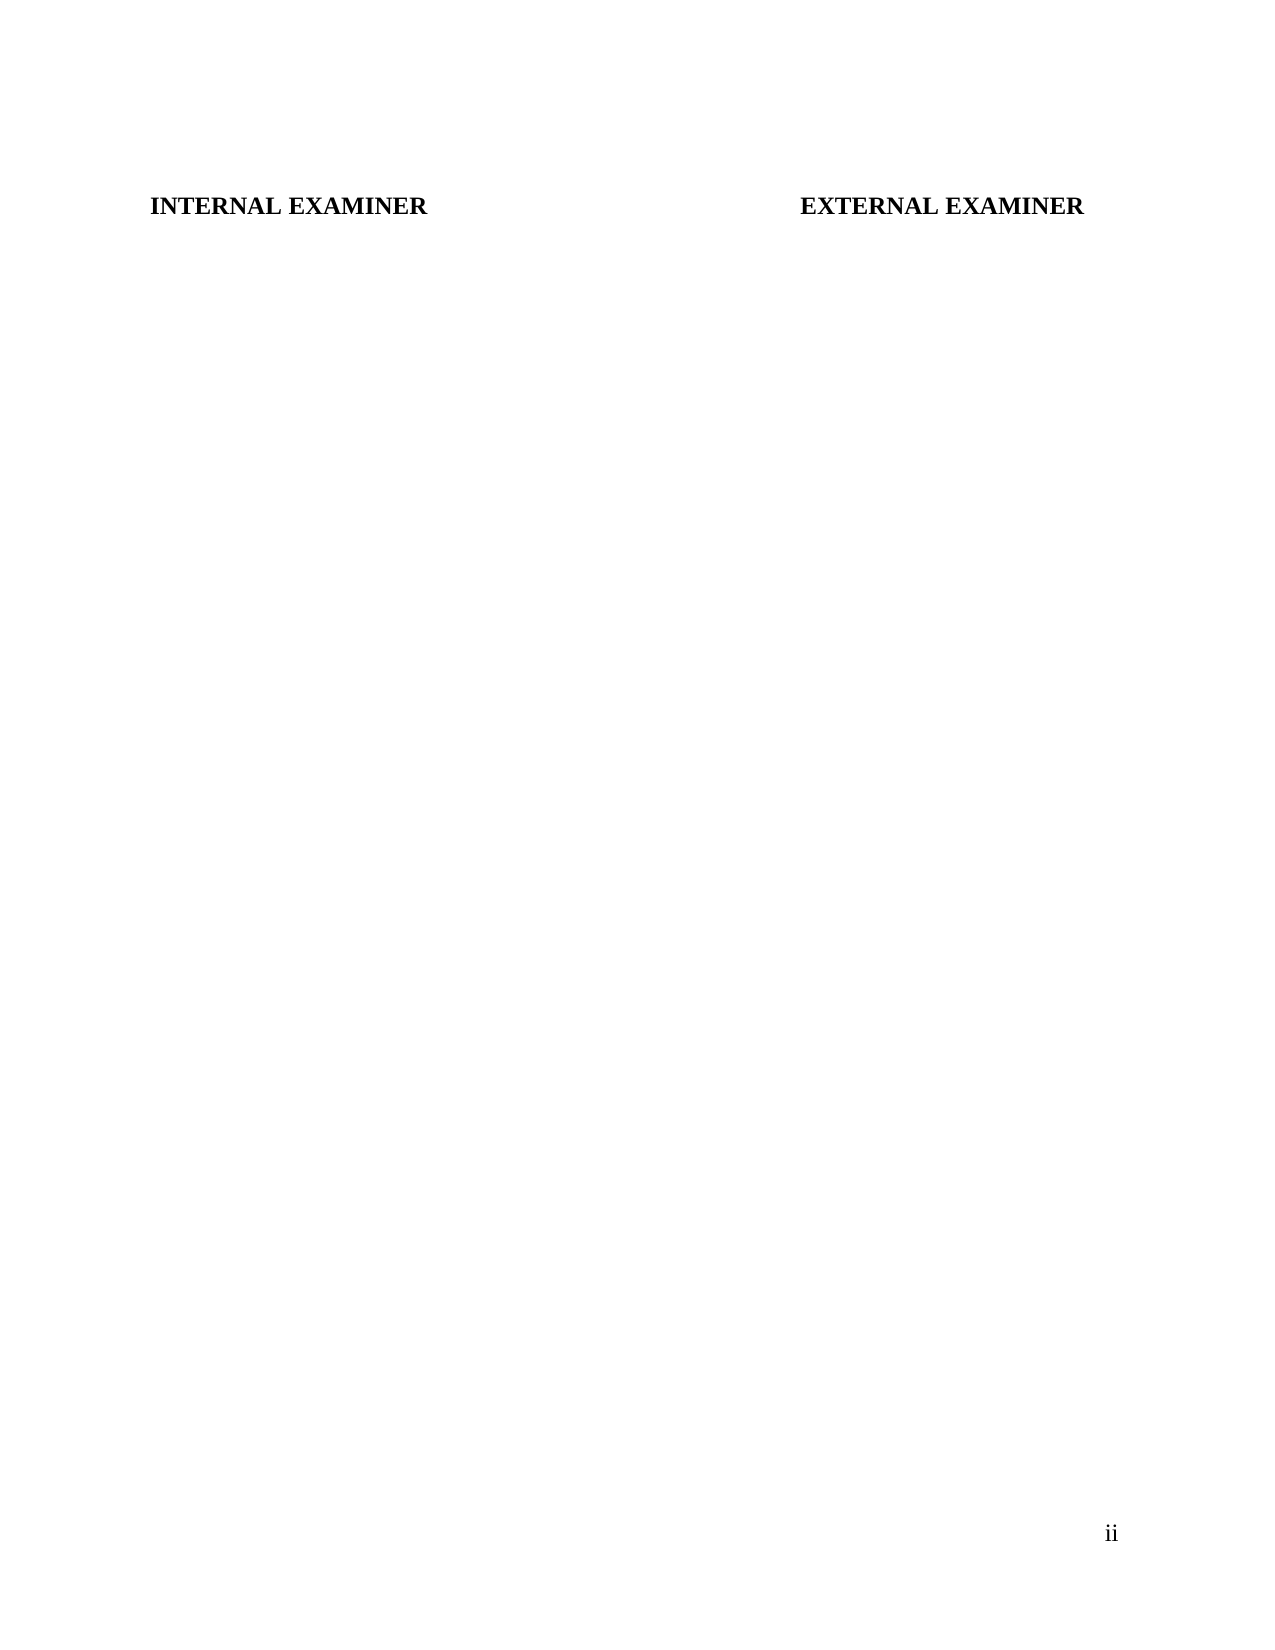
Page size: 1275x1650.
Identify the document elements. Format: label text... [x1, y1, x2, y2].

text INTERNAL EXAMINER EXTERNAL EXAMINER [150, 191, 1137, 219]
